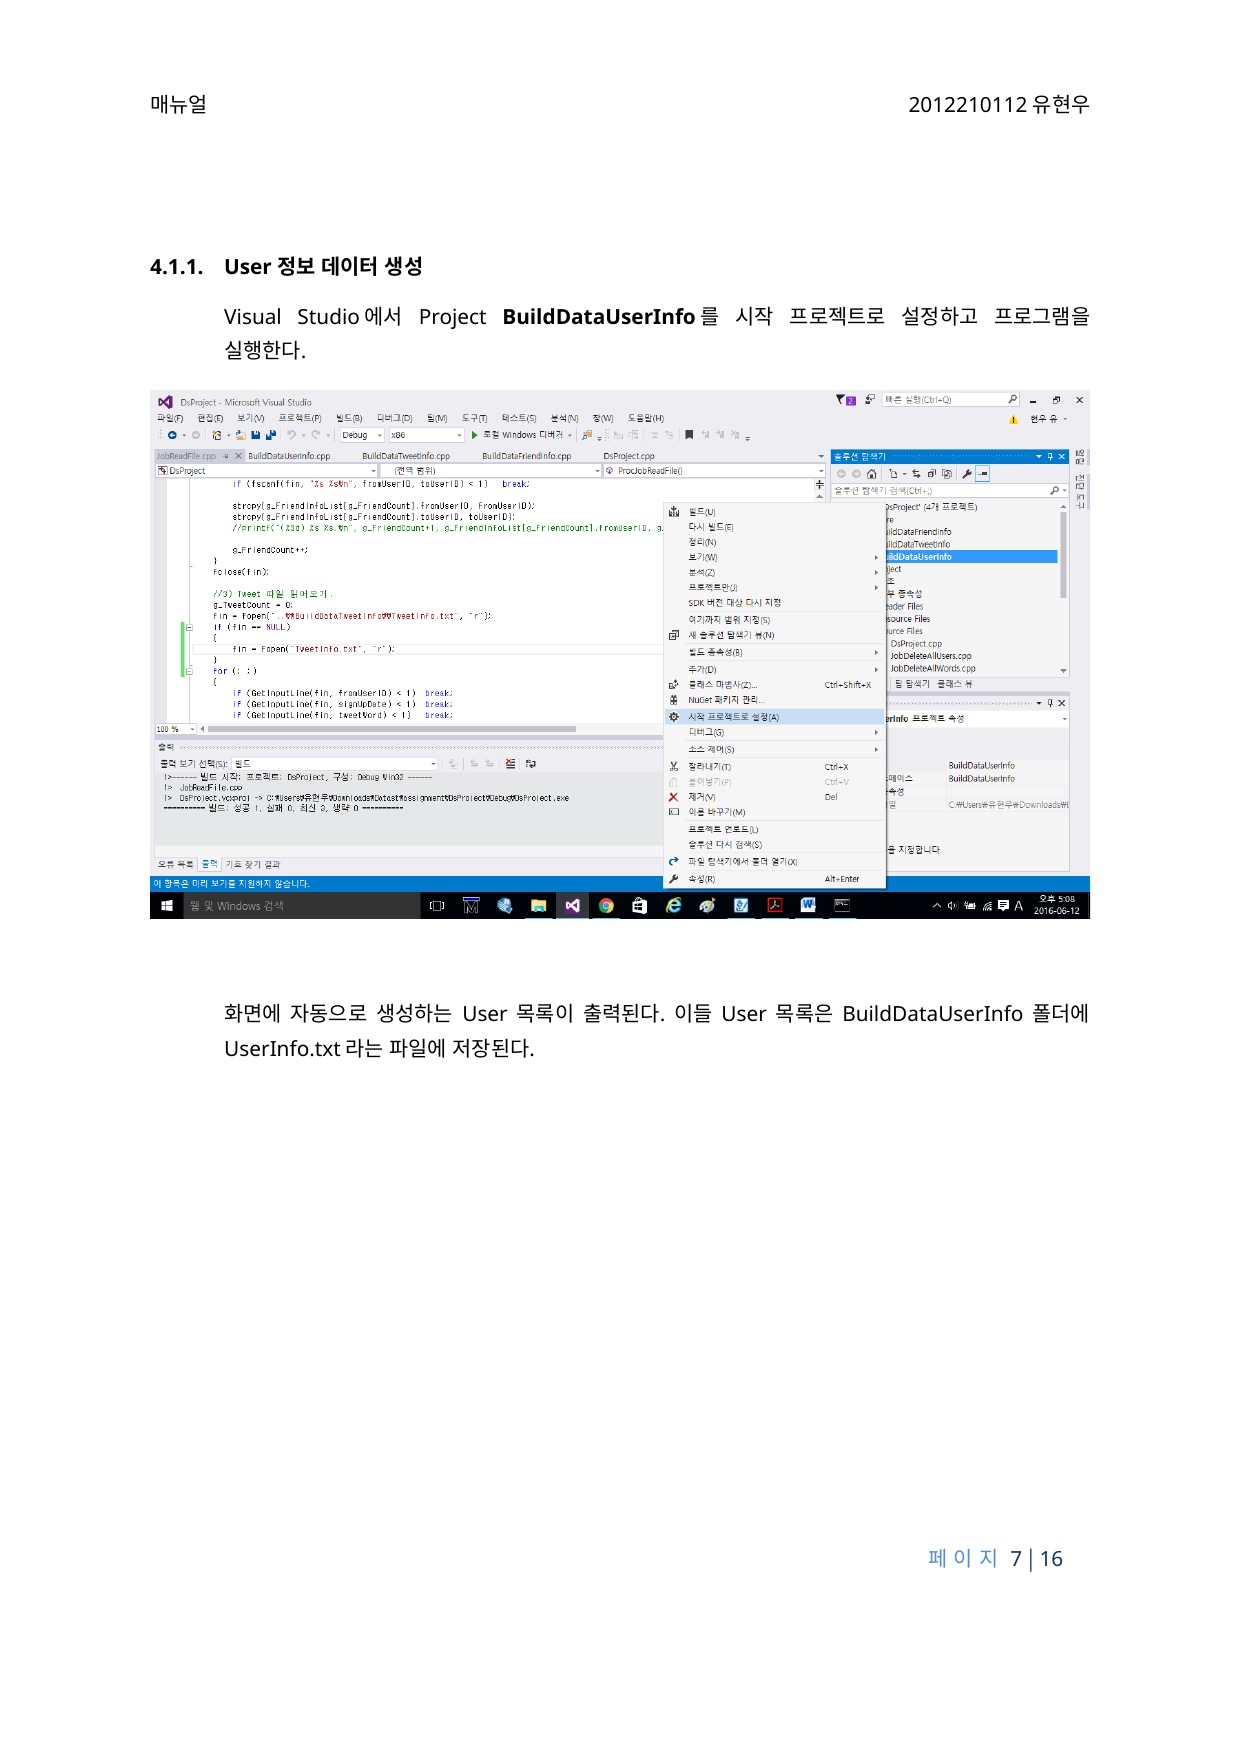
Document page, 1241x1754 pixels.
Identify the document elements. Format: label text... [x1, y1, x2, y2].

subtitle User 정보 데이터 생성 [150, 251, 1090, 281]
list 화면에 자동으로 생성하는 User 목록이 출력된다. 이들 User 목록은 BuildDataUserInfo 폴더에 UserInfo.txt라는 파일에 저장된다. [224, 997, 1090, 1062]
picture [150, 390, 1091, 919]
list Visual Studio에서 Project BuildDataUserInfo를 시작 프로젝트로 설정하고 프로그램을 실행한다. [224, 300, 1090, 365]
